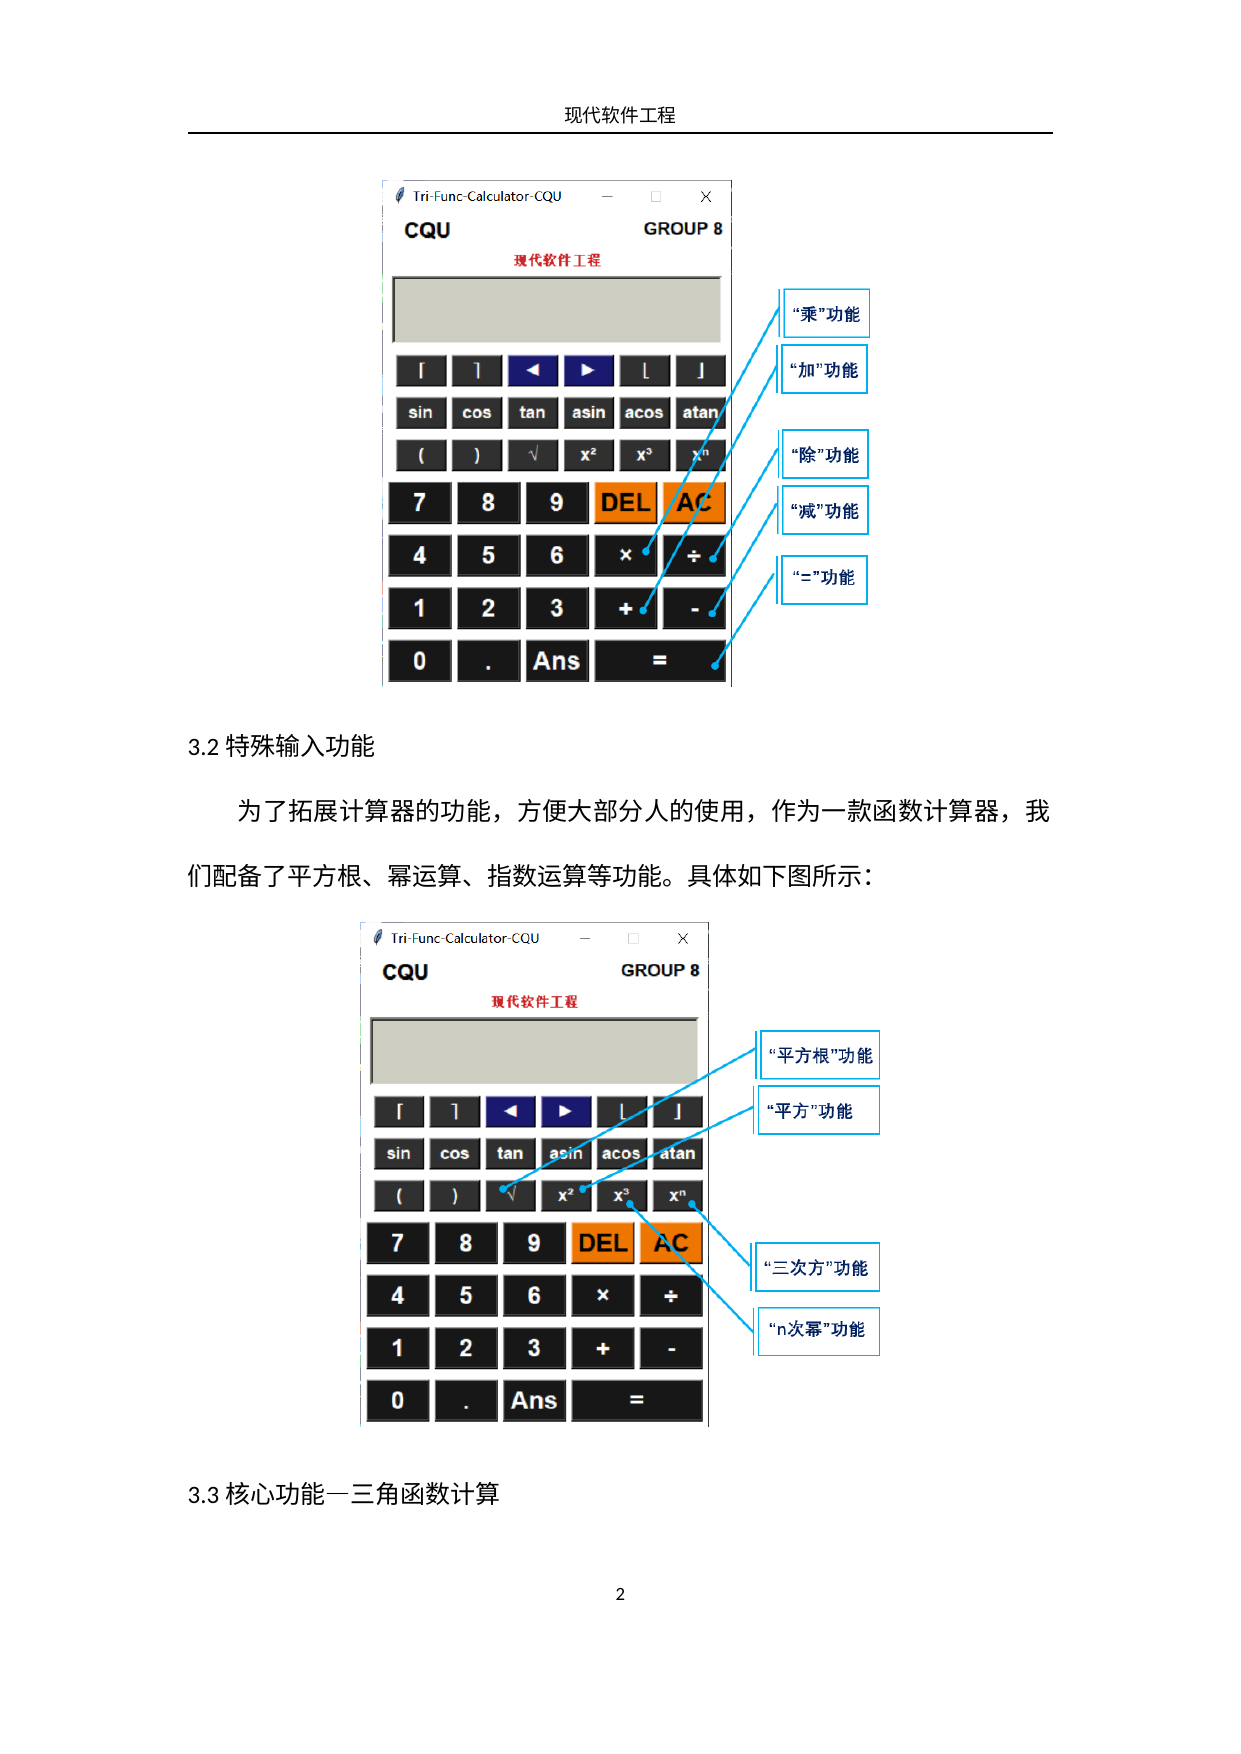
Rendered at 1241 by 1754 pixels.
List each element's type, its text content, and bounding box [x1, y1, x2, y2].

text 为了拓展计算器的功能，方便大部分人的使用，作为一款函数计算器，我们配备了平方根、幂运算、指数运算等功能。具体如下图所示： [187, 777, 1053, 907]
picture [340, 907, 900, 1434]
picture [350, 160, 890, 703]
text 3.2 特殊输入功能 [187, 712, 1053, 777]
text 3.3 核心功能—三角函数计算 [187, 1460, 1053, 1525]
